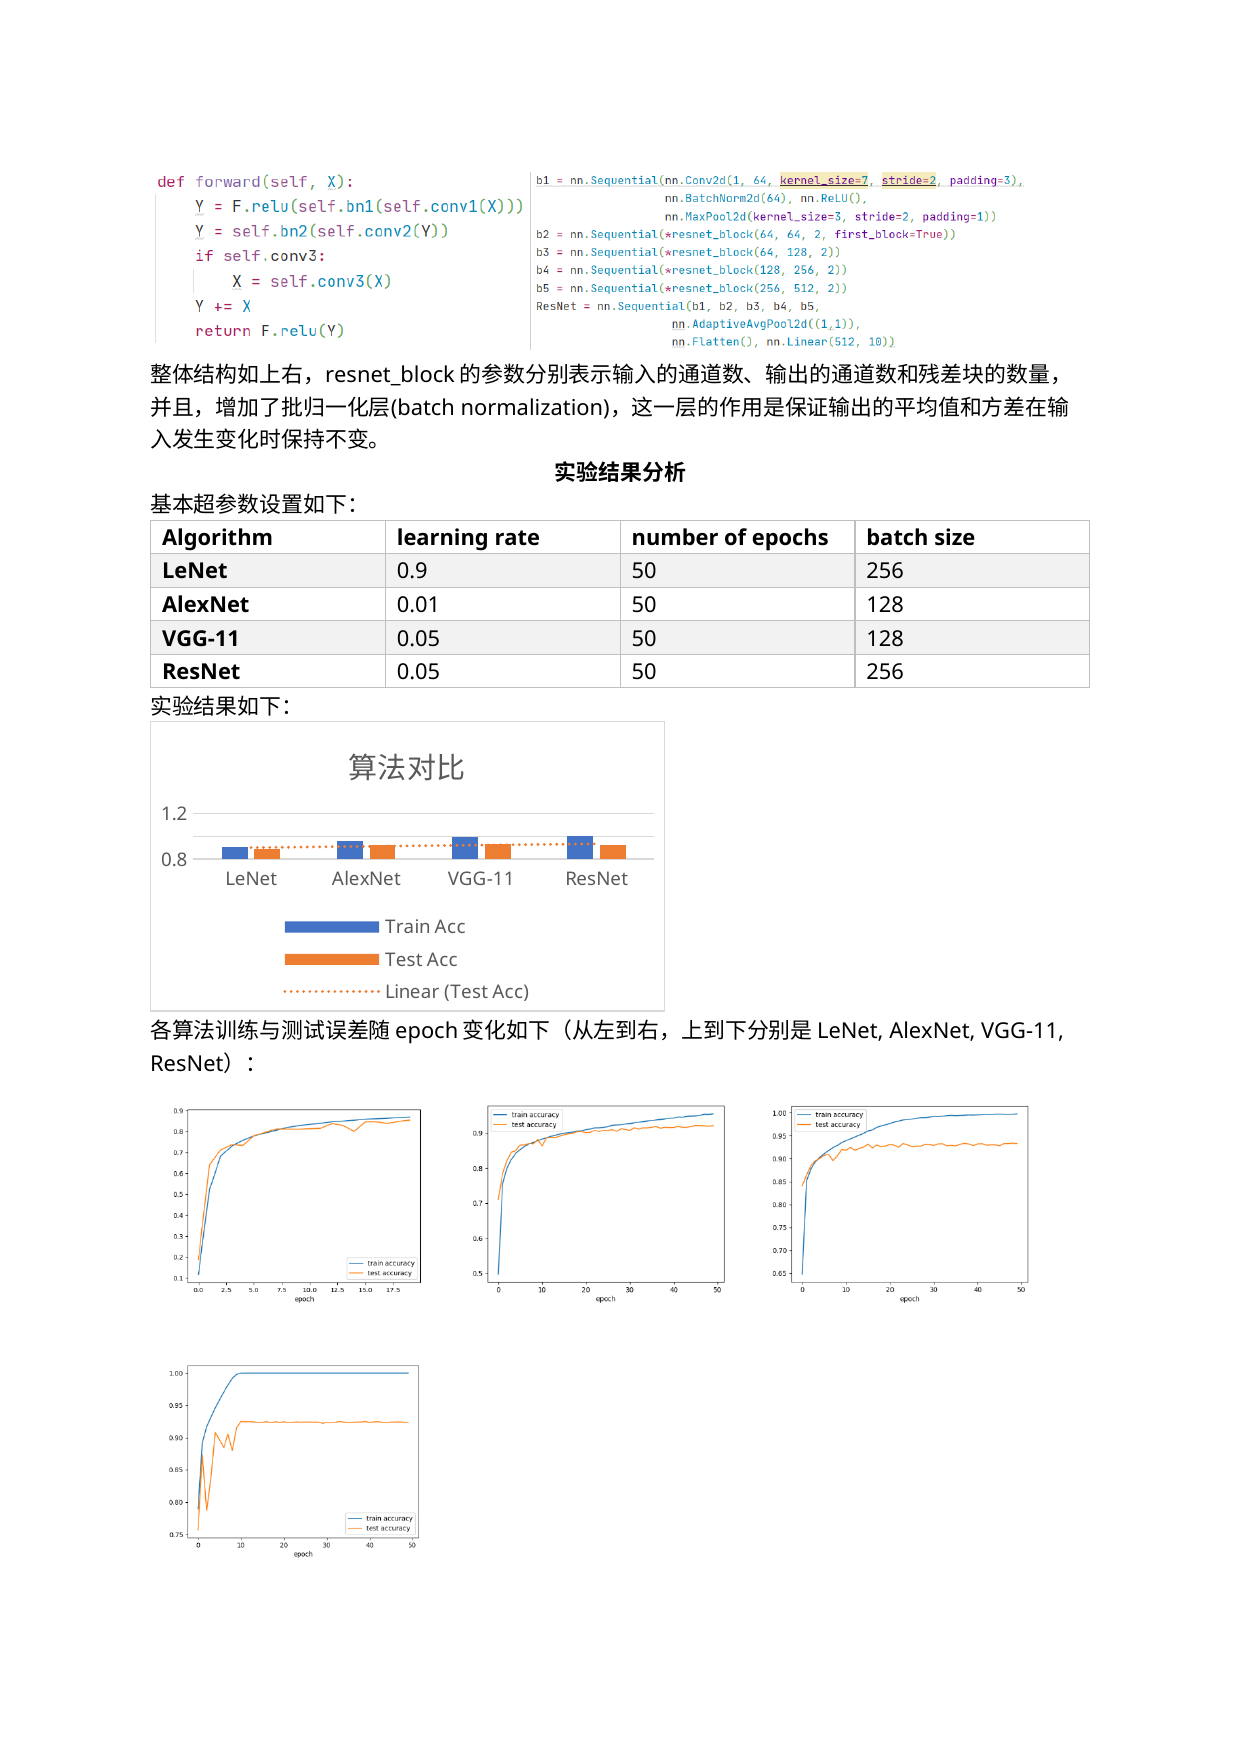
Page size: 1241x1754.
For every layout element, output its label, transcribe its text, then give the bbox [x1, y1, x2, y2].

table_header learning rate [386, 521, 620, 553]
table_cell 128 [856, 621, 1089, 654]
text 各算法训练与测试误差随epoch变化如下（从左到右，上到下分别是LeNet, AlexNet, VGG-11, ResNet）： [150, 1013, 1090, 1078]
table_cell VGG-11 [151, 621, 385, 654]
table_cell 50 [621, 655, 854, 687]
table_cell LeNet [151, 554, 385, 587]
picture [150, 162, 1030, 350]
table_cell 0.01 [386, 588, 620, 620]
text 整体结构如上右，resnet_block的参数分别表示输入的通道数、输出的通道数和残差块的数量，并且，增加了批归一化层(batch normalization)，这一层的作用是保证输出的平均值和方差在输入发生变化时保持不变。 [150, 357, 1090, 454]
table_cell 256 [856, 655, 1089, 687]
table_header Algorithm [151, 521, 385, 553]
table_cell 128 [856, 588, 1089, 620]
picture [150, 1338, 448, 1562]
table_cell 50 [621, 621, 854, 654]
table_header batch size [856, 521, 1089, 553]
table_cell 256 [856, 554, 1089, 587]
text 实验结果如下： [150, 688, 1090, 721]
table_header number of epochs [621, 521, 854, 553]
table_cell AlexNet [151, 588, 385, 620]
table_cell 50 [621, 588, 854, 620]
text 实验结果分析 [150, 454, 1090, 487]
table_cell 0.05 [386, 621, 620, 654]
table_cell ResNet [151, 655, 385, 687]
table_cell 50 [621, 554, 854, 587]
table_cell 0.9 [386, 554, 620, 587]
table_cell 0.05 [386, 655, 620, 687]
picture [150, 1078, 1058, 1307]
text 基本超参数设置如下： [150, 487, 1090, 519]
